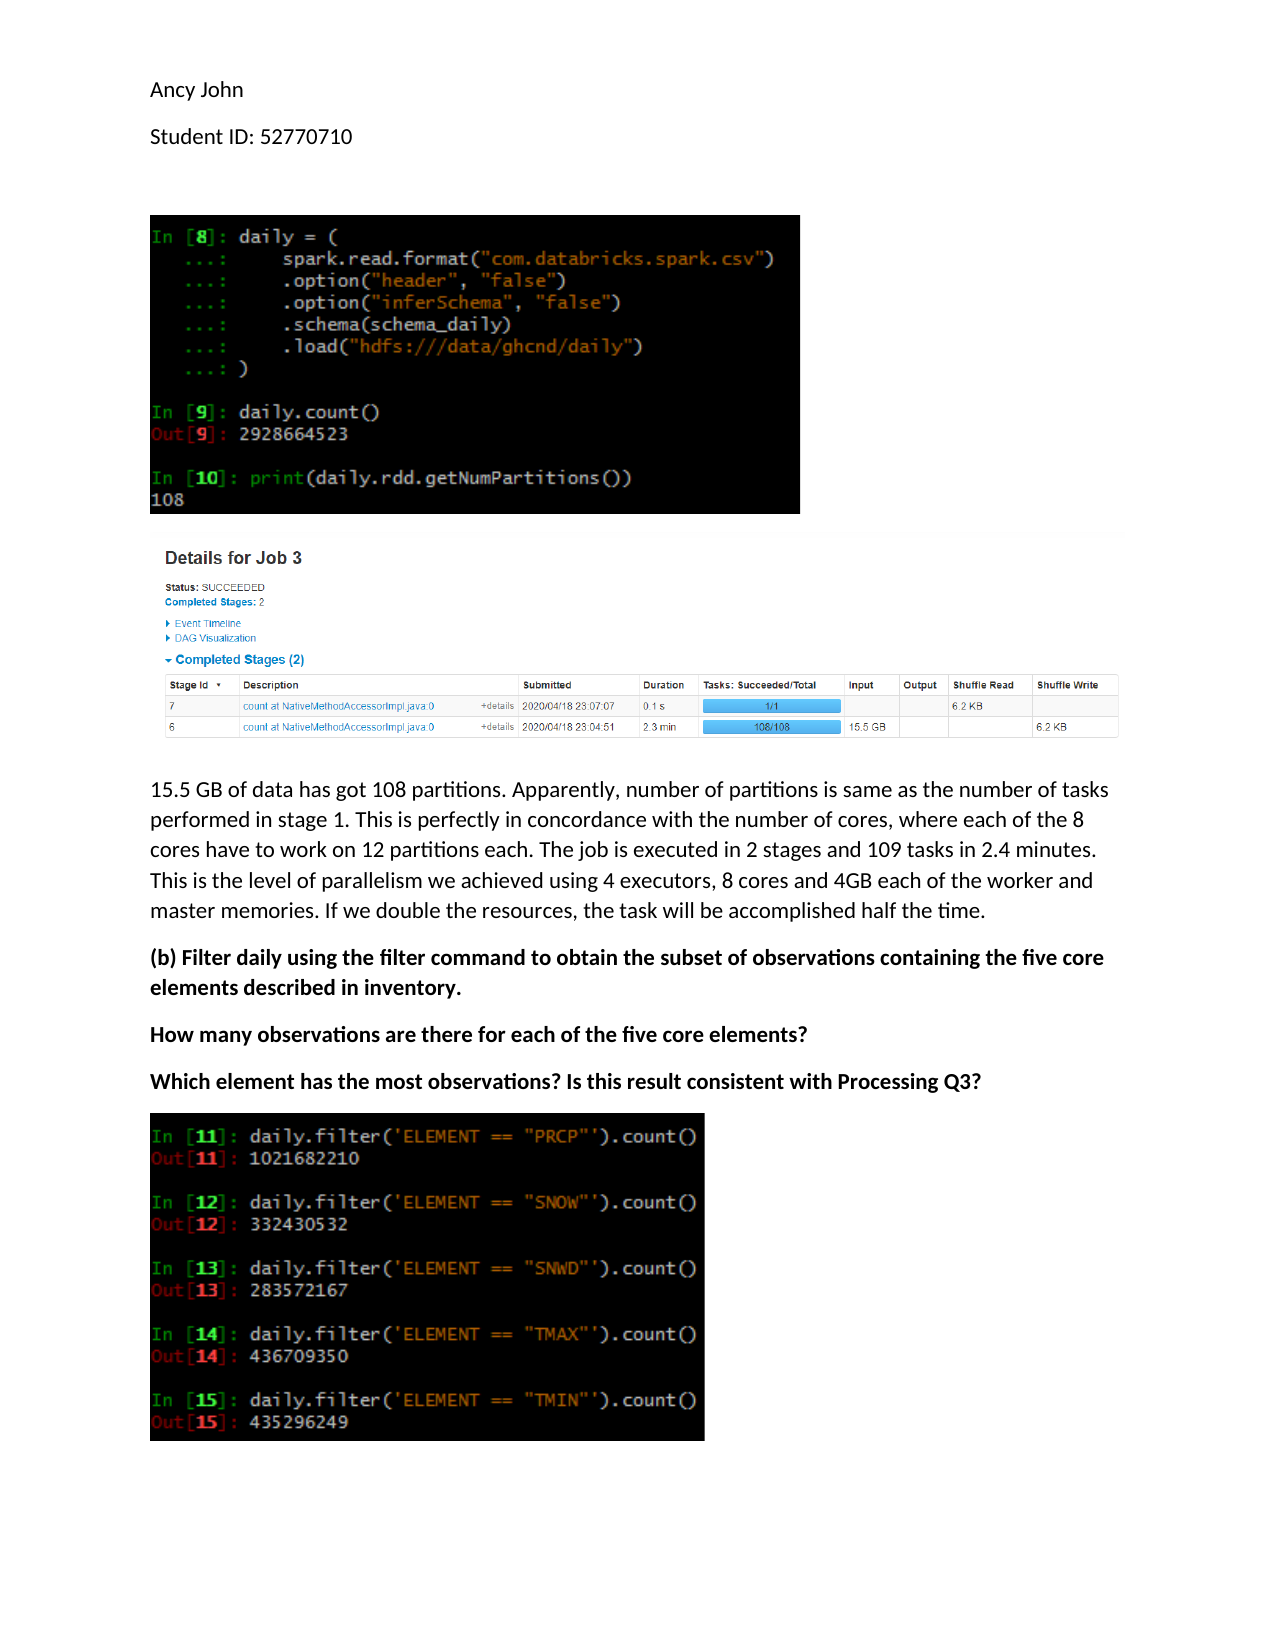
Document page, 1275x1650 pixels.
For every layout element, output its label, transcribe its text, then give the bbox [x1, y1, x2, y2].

text 15.5 GB of data has got 108 partitions. Apparently, number of partitions is same as the number of tasks performed in stage 1. This is perfectly in concordance with the number of cores, where each of the 8 cores have to work on 12 partitions each. The job is executed in 2 stages and 109 tasks in 2.4 minutes. This is the level of parallelism we achieved using 4 executors, 8 cores and 4GB each of the worker and master memories. If we double the resources, the task will be accomplished half the time. [150, 775, 1125, 924]
picture [150, 215, 800, 514]
picture [150, 1113, 705, 1441]
text Which element has the most observations? Is this result consistent with Processing Q3? [150, 1067, 1125, 1095]
picture [150, 532, 1125, 757]
text How many observations are there for each of the ﬁve core elements? [150, 1020, 1125, 1048]
text (b) Filter daily using the filter command to obtain the subset of observations containing the ﬁve core elements described in inventory. [150, 943, 1125, 1001]
